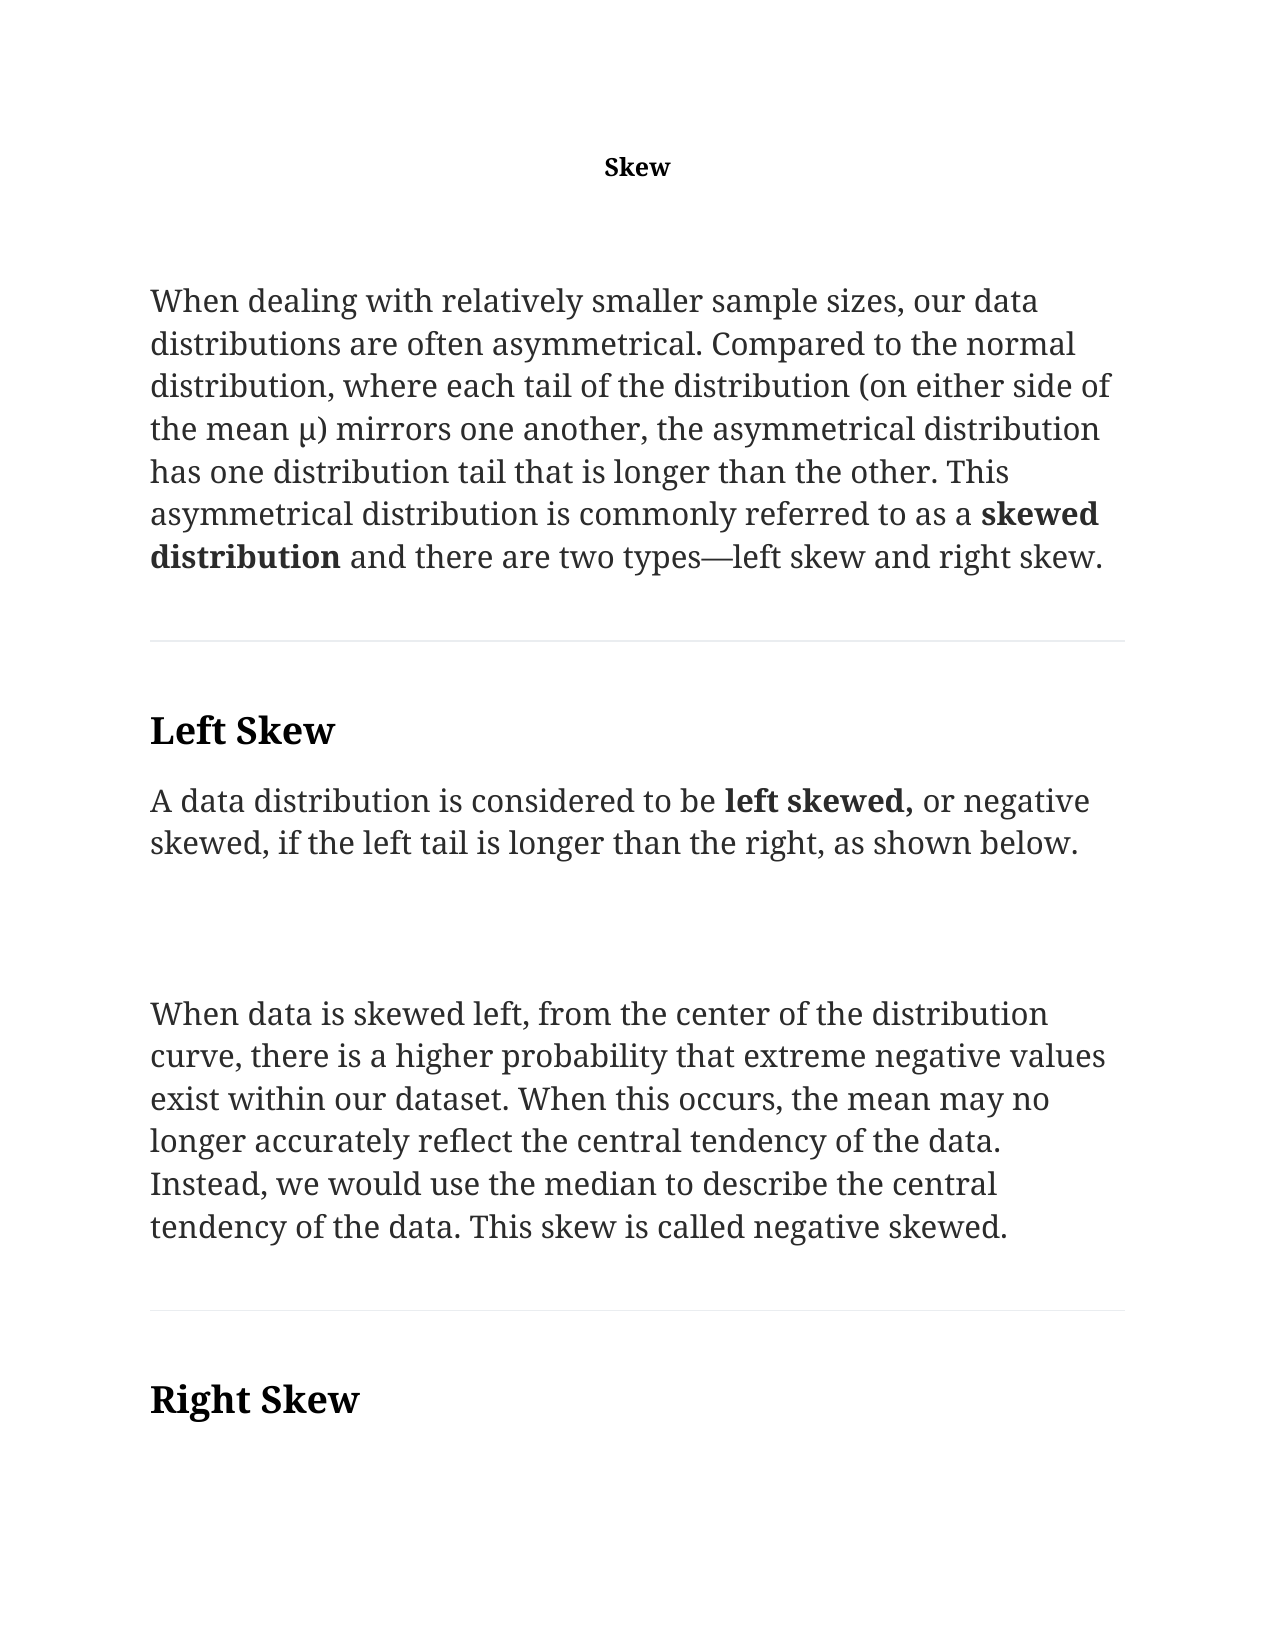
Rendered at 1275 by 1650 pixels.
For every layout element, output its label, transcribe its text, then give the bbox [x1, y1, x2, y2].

text Skew [150, 150, 1125, 184]
text When data is skewed left, from the center of the distribution curve, there is a higher probability that extreme negative values exist within our dataset. When this occurs, the mean may no longer accurately reflect the central tendency of the data. Instead, we would use the median to describe the central tendency of the data. This skew is called negative skewed. [150, 992, 1125, 1247]
text Right Skew [150, 1311, 1125, 1425]
text When dealing with relatively smaller sample sizes, our data distributions are often asymmetrical. Compared to the normal distribution, where each tail of the distribution (on either side of the mean μ) mirrors one another, the asymmetrical distribution has one distribution tail that is longer than the other. This asymmetrical distribution is commonly referred to as a skewed distribution and there are two types—left skew and right skew. [150, 279, 1125, 577]
text A data distribution is considered to be left skewed, or negative skewed, if the left tail is longer than the right, as shown below. [150, 778, 1125, 864]
text Left Skew [150, 642, 1125, 755]
